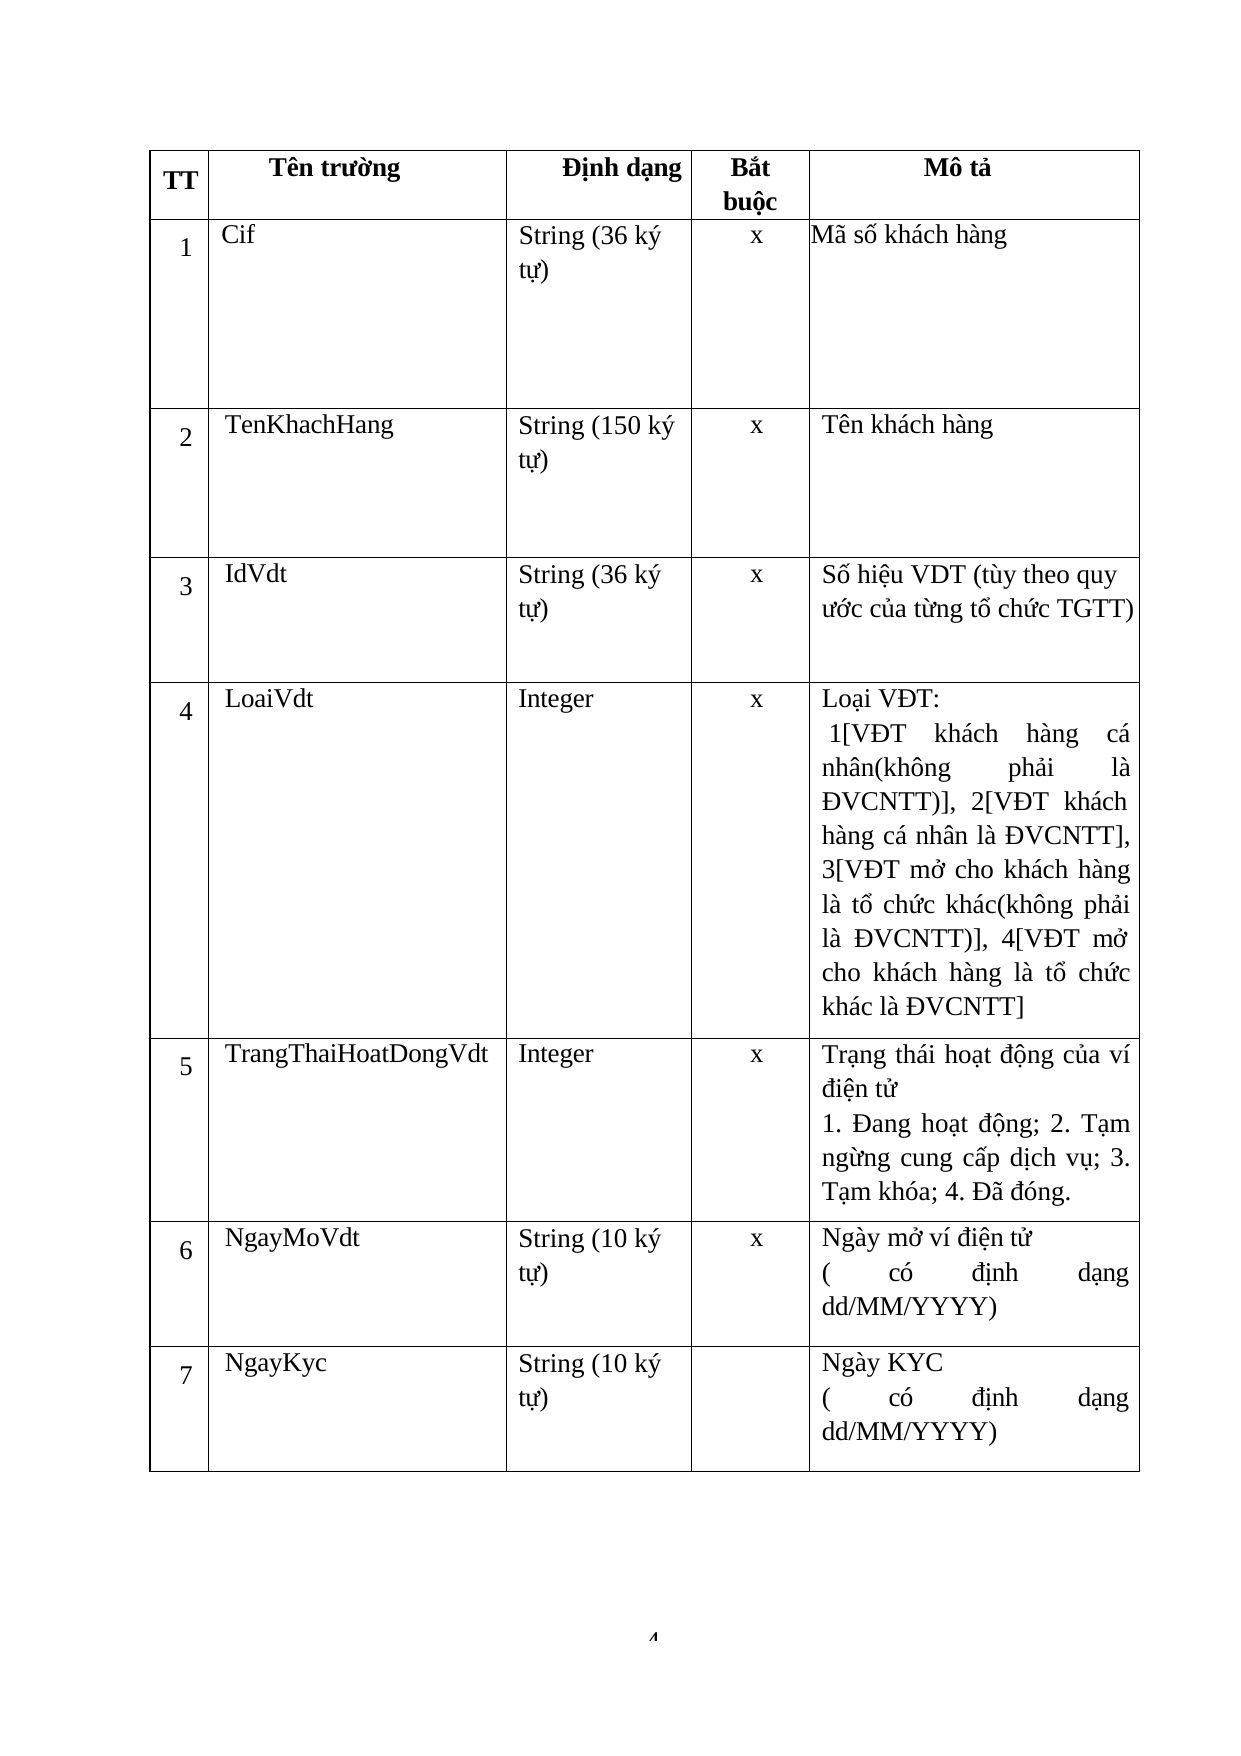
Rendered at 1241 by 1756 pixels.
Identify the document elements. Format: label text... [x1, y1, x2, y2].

table_cell Loại VĐT: 1[VĐT khách hàng cá nhân(không phải là ĐVCNTT)], 2[VĐT khách hàng cá nhân là ĐVCNTT], 3[VĐT mở cho khách hàng là tổ chức khác(không phải là ĐVCNTT)], 4[VĐT mở cho khách hàng là tổ chức khác là ĐVCNTT] [810, 683, 1139, 1037]
table_cell LoaiVdt [209, 683, 506, 1037]
table_header Mô tả [810, 151, 1139, 218]
table_header TT [151, 151, 208, 218]
table_cell 3 [151, 558, 208, 682]
table_cell String (36 ký tự) [507, 558, 691, 682]
table_cell String (10 ký tự) [507, 1347, 691, 1471]
table_cell TrangThaiHoatDongVdt [209, 1039, 506, 1221]
table_cell NgayKyc [209, 1347, 506, 1471]
table_cell String (10 ký tự) [507, 1222, 691, 1346]
table_cell Ngày KYC ( có định dạng dd/MM/YYYY) [810, 1347, 1139, 1471]
table_cell Integer [507, 683, 691, 1037]
table_cell x [692, 683, 809, 1037]
table_cell Mã số khách hàng [810, 220, 1139, 408]
table_cell x [692, 409, 809, 557]
table_cell x [692, 1039, 809, 1221]
table_cell Cif [209, 220, 506, 408]
table_cell Trạng thái hoạt động của ví điện tử 1. Đang hoạt động; 2. Tạm ngừng cung cấp dịch vụ; 3. Tạm khóa; 4. Đã đóng. [810, 1039, 1139, 1221]
table_header Bắt buộc [692, 151, 809, 218]
table_cell NgayMoVdt [209, 1222, 506, 1346]
table_cell 4 [151, 683, 208, 1037]
table_cell Ngày mở ví điện tử ( có định dạng dd/MM/YYYY) [810, 1222, 1139, 1346]
table_header Định dạng [507, 151, 691, 218]
table_cell 6 [151, 1222, 208, 1346]
table_cell 5 [151, 1039, 208, 1221]
table_cell Integer [507, 1039, 691, 1221]
table_cell x [692, 1222, 809, 1346]
table_cell [692, 1347, 809, 1471]
table_cell 7 [151, 1347, 208, 1471]
table_cell Số hiệu VDT (tùy theo quy ước của từng tổ chức TGTT) [810, 558, 1139, 682]
table_cell Tên khách hàng [810, 409, 1139, 557]
table_cell x [692, 558, 809, 682]
table_cell x [692, 220, 809, 408]
table_cell 2 [151, 409, 208, 557]
table_cell String (36 ký tự) [507, 220, 691, 408]
table_cell String (150 ký tự) [507, 409, 691, 557]
table_header Tên trường [209, 151, 506, 218]
table_cell TenKhachHang [209, 409, 506, 557]
table_cell IdVdt [209, 558, 506, 682]
table_cell 1 [151, 220, 208, 408]
